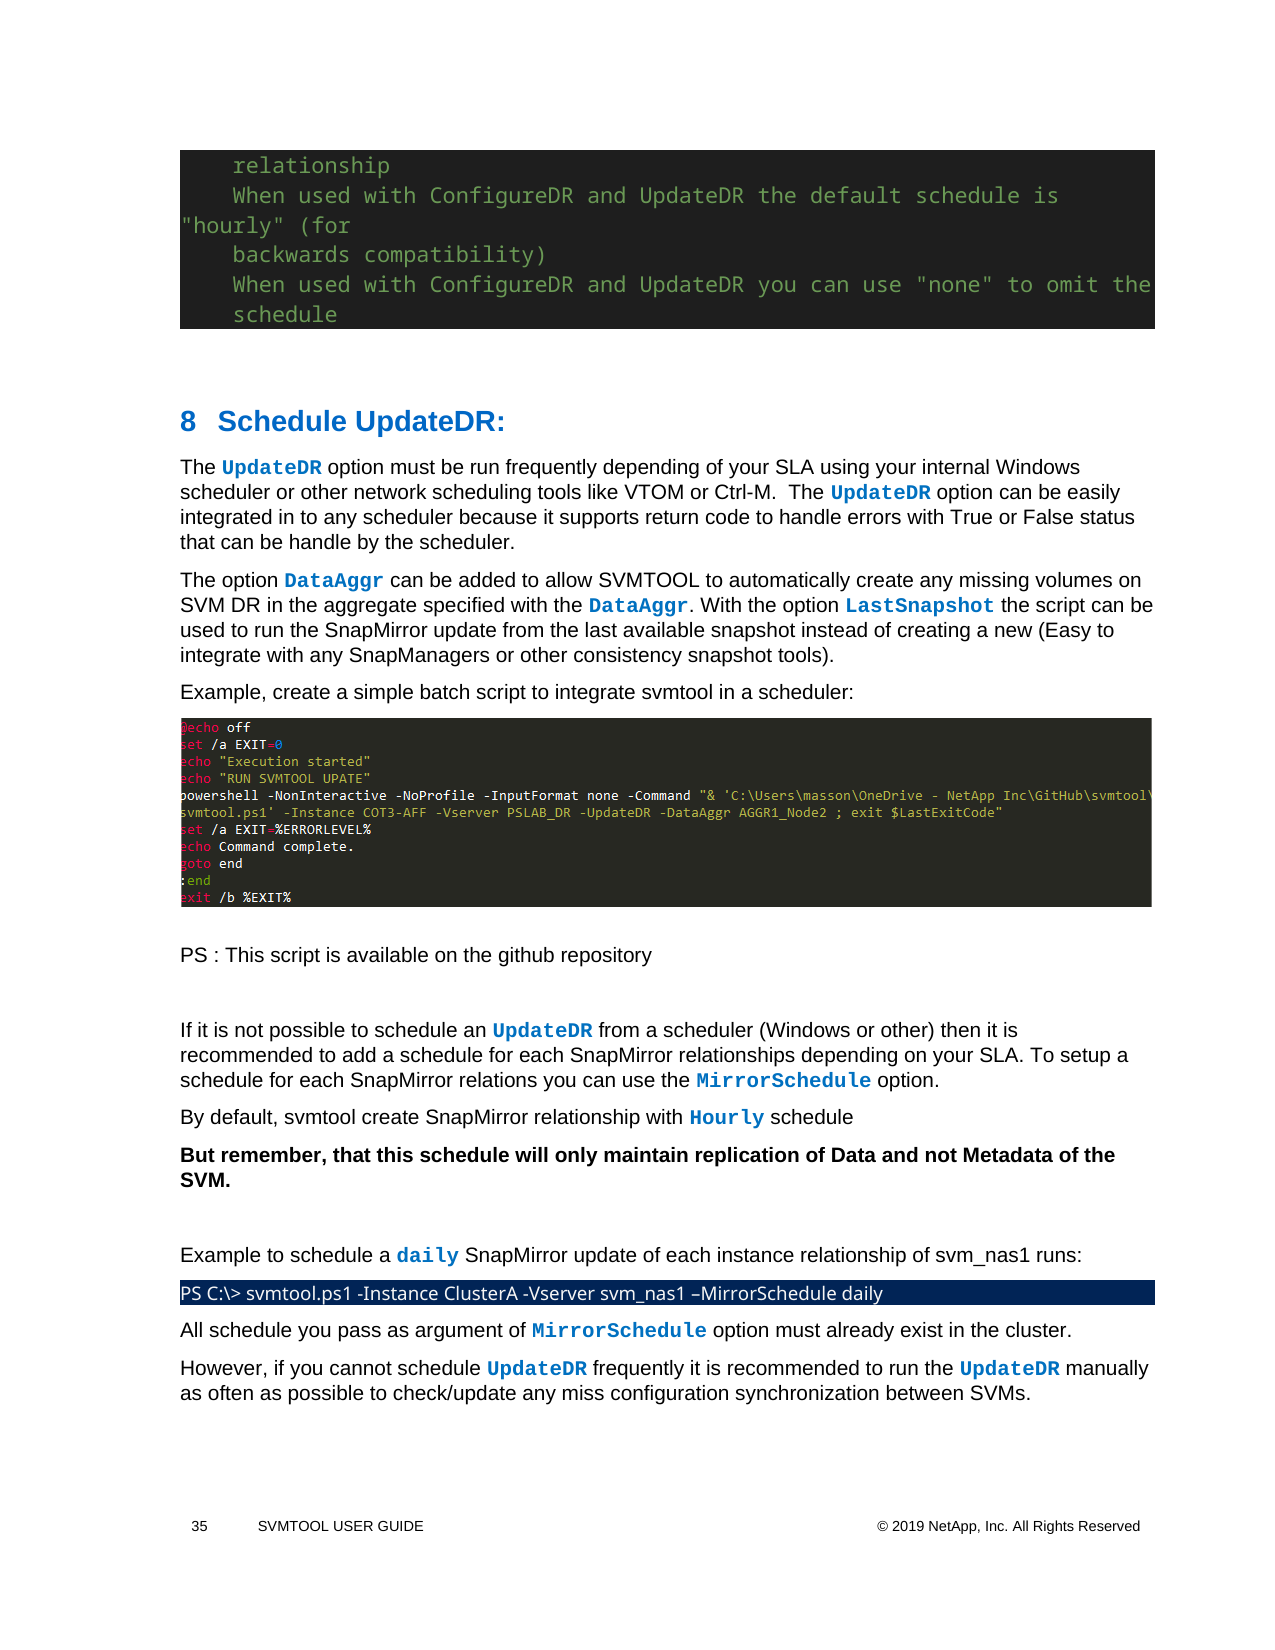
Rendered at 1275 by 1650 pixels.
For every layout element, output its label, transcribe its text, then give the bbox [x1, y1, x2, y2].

text Example, create a simple batch script to integrate svmtool in a scheduler: [180, 680, 1155, 705]
picture [179, 718, 1152, 906]
text By default, svmtool create SnapMirror relationship with Hourly schedule [180, 1105, 1155, 1130]
text The UpdateDR option must be run frequently depending of your SLA using your internal Windows scheduler or other network scheduling tools like VTOM or Ctrl-M. The UpdateDR option can be easily integrated in to any scheduler because it supports return code to handle errors with True or False status that can be handle by the scheduler. [180, 455, 1155, 555]
text When used with ConfigureDR and UpdateDR the default schedule is "hourly" (for [180, 180, 1155, 239]
text If it is not possible to schedule an UpdateDR from a scheduler (Windows or other) then it is recommended to add a schedule for each SnapMirror relationships depending on your SLA. To setup a schedule for each SnapMirror relations you can use the MirrorSchedule option. [180, 1017, 1155, 1092]
text PS C:\> svmtool.ps1 -Instance ClusterA -Vserver svm_nas1 –MirrorSchedule daily [180, 1280, 1155, 1305]
text relationship [180, 150, 1155, 180]
text backwards compatibility) [180, 239, 1155, 269]
text The option DataAggr can be added to allow SVMTOOL to automatically create any missing volumes on SVM DR in the aggregate specified with the DataAggr. With the option LastSnapshot the script can be used to run the SnapMirror update from the last available snapshot instead of creating a new (Easy to integrate with any SnapManagers or other consistency snapshot tools). [180, 567, 1155, 667]
text schedule [180, 299, 1155, 329]
text But remember, that this schedule will only maintain replication of Data and not Metadata of the SVM. [180, 1142, 1155, 1192]
subtitle Schedule UpdateDR: [180, 404, 1155, 437]
text All schedule you pass as argument of MirrorSchedule option must already exist in the cluster. [180, 1318, 1155, 1343]
text However, if you cannot schedule UpdateDR frequently it is recommended to run the UpdateDR manually as often as possible to check/update any miss configuration synchronization between SVMs. [180, 1355, 1155, 1405]
text When used with ConfigureDR and UpdateDR you can use "none" to omit the [180, 269, 1155, 299]
text Example to schedule a daily SnapMirror update of each instance relationship of svm_nas1 runs: [180, 1242, 1155, 1267]
